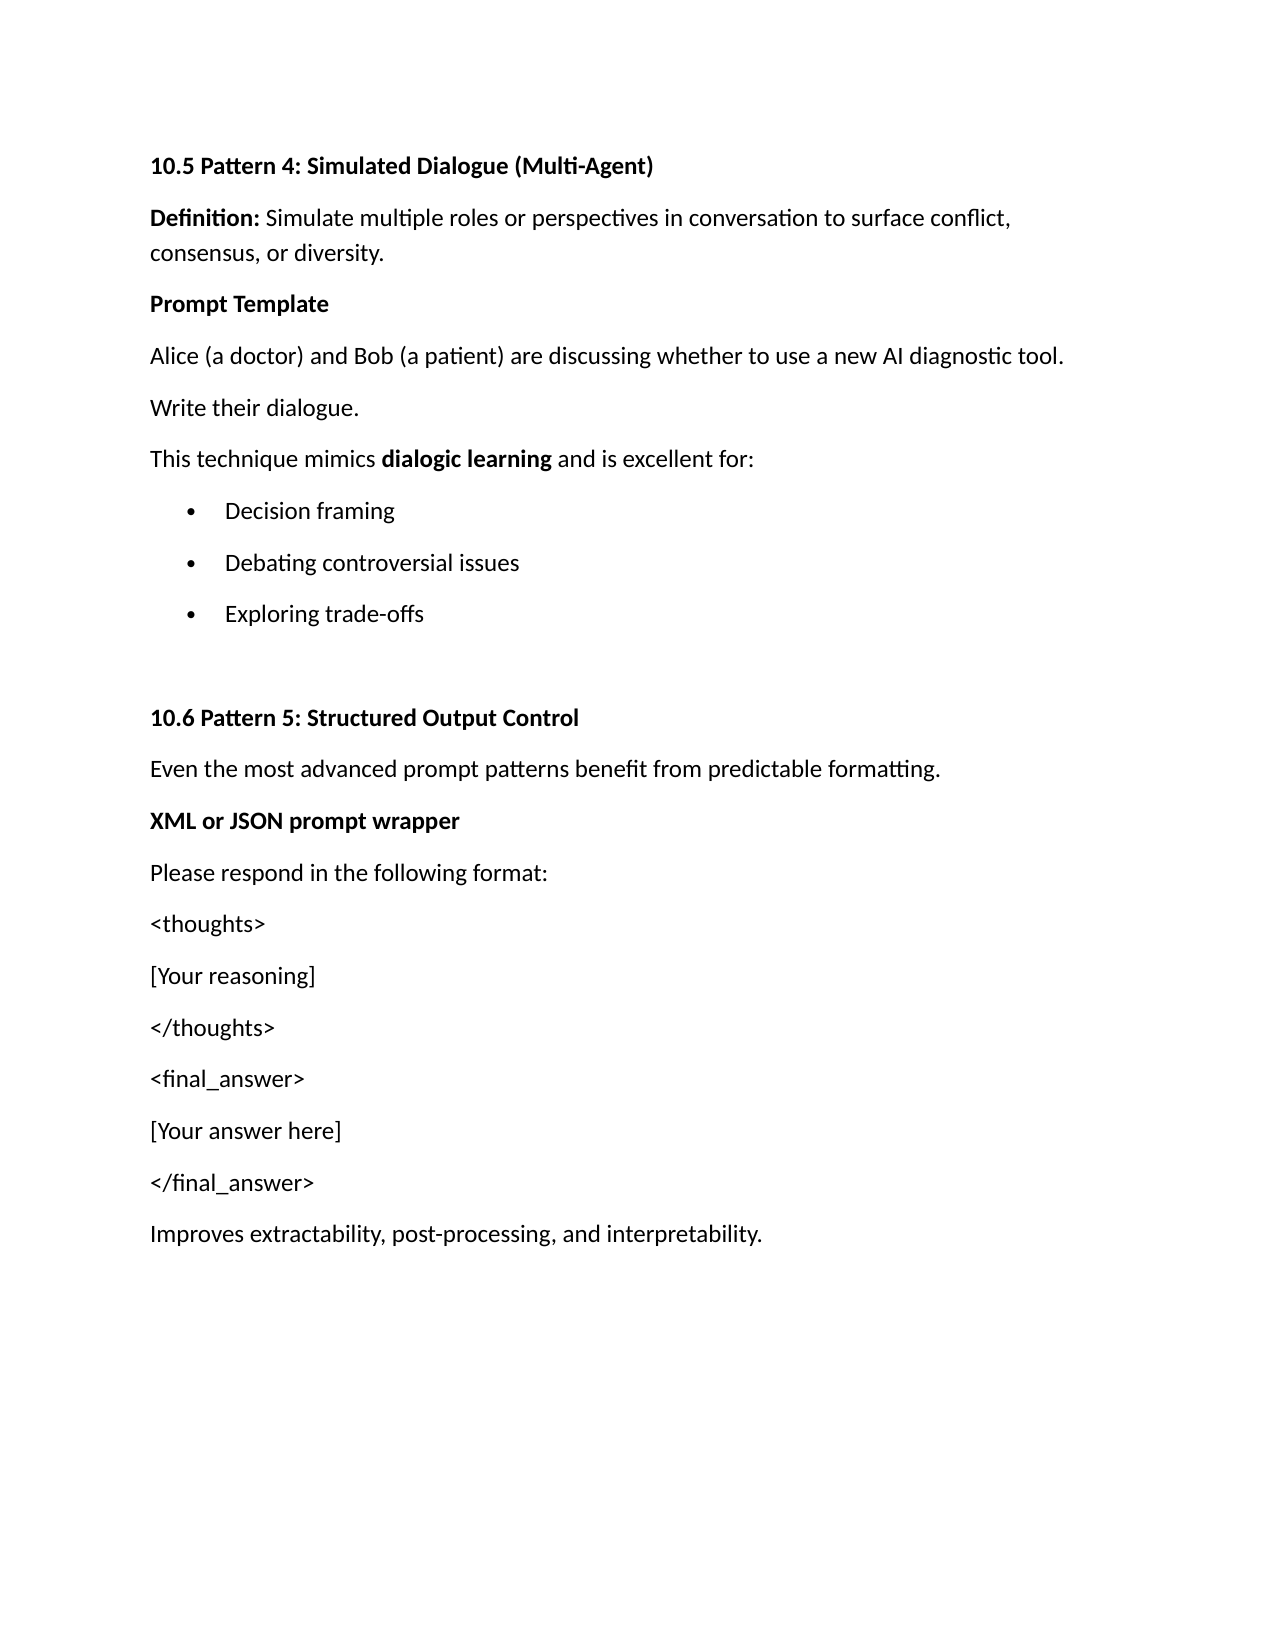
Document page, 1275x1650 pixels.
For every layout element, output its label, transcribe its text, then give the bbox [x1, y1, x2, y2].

text [Your reasoning] [150, 960, 1125, 991]
list Exploring trade-offs [187, 598, 1125, 629]
text Prompt Template [150, 288, 1125, 319]
list Debating controversial issues [187, 547, 1125, 577]
text 10.6 Pattern 5: Structured Output Control [150, 702, 1125, 732]
text 10.5 Pattern 4: Simulated Dialogue (Multi-Agent) [150, 150, 1125, 181]
text Improves extractability, post-processing, and interpretability. [150, 1218, 1125, 1249]
text Even the most advanced prompt patterns benefit from predictable formatting. [150, 753, 1125, 784]
text <thoughts> [150, 908, 1125, 939]
list Decision framing [187, 495, 1125, 526]
text Please respond in the following format: [150, 857, 1125, 887]
text [Your answer here] [150, 1115, 1125, 1146]
text Definition: Simulate multiple roles or perspectives in conversation to surface conflict, consensus, or diversity. [150, 202, 1125, 267]
text </final_answer> [150, 1167, 1125, 1197]
text This technique mimics dialogic learning and is excellent for: [150, 443, 1125, 474]
text XML or JSON prompt wrapper [150, 805, 1125, 836]
text </thoughts> [150, 1012, 1125, 1042]
text <final_answer> [150, 1063, 1125, 1094]
text Alice (a doctor) and Bob (a patient) are discussing whether to use a new AI diagnostic tool. [150, 340, 1125, 371]
text Write their dialogue. [150, 392, 1125, 422]
